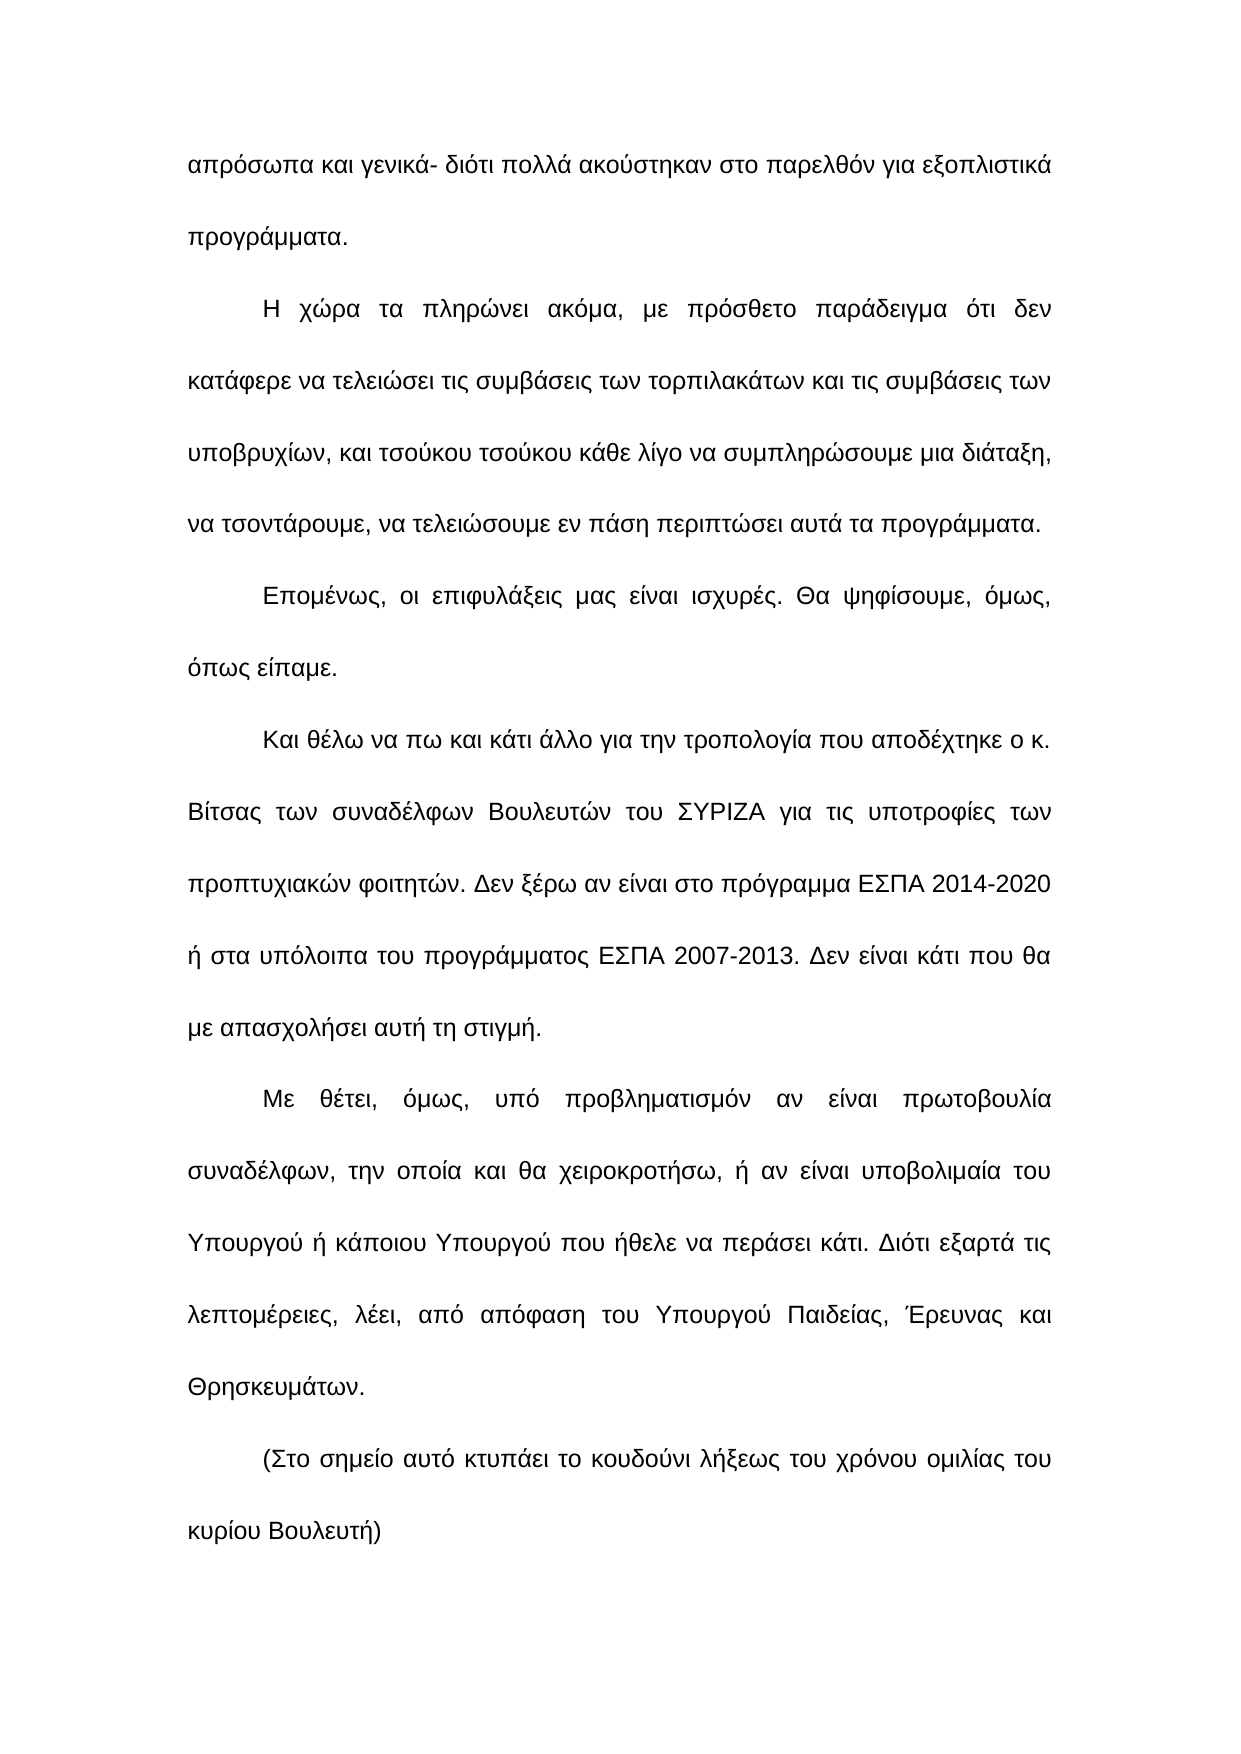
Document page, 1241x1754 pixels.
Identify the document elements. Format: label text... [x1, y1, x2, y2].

text Επομένως, οι επιφυλάξεις μας είναι ισχυρές. Θα ψηφίσουμε, όμως, όπως είπαμε. [187, 581, 1053, 682]
text Η χώρα τα πληρώνει ακόμα, με πρόσθετο παράδειγμα ότι δεν κατάφερε να τελειώσει τις συμβάσεις των τορπιλακάτων και τις συμβάσεις των υποβρυχίων, και τσούκου τσούκου κάθε λίγο να συμπληρώσουμε μια διάταξη, να τσοντάρουμε, να τελειώσουμε εν πάση περιπτώσει αυτά τα προγράμματα. [187, 294, 1053, 538]
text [187, 150, 1053, 251]
text (Στο σημείο αυτό κτυπάει το κουδούνι λήξεως του χρόνου ομιλίας του κυρίου Βουλευτή) [187, 1444, 1053, 1544]
text Με θέτει, όμως, υπό προβληματισμόν αν είναι πρωτοβουλία συναδέλφων, την οποία και θα χειροκροτήσω, ή αν είναι υποβολιμαία του Υπουργού ή κάποιου Υπουργού που ήθελε να περάσει κάτι. Διότι εξαρτά τις λεπτομέρειες, λέει, από απόφαση του Υπουργού Παιδείας, Έρευνας και Θρησκευμάτων. [187, 1084, 1053, 1401]
text Και θέλω να πω και κάτι άλλο για την τροπολογία που αποδέχτηκε ο κ. Βίτσας των συναδέλφων Βουλευτών του ΣΥΡΙΖΑ για τις υποτροφίες των προπτυχιακών φοιτητών. Δεν ξέρω αν είναι στο πρόγραμμα ΕΣΠΑ 2014-2020 ή στα υπόλοιπα του προγράμματος ΕΣΠΑ 2007-2013. Δεν είναι κάτι που θα με απασχολήσει αυτή τη στιγμή. [187, 725, 1053, 1041]
